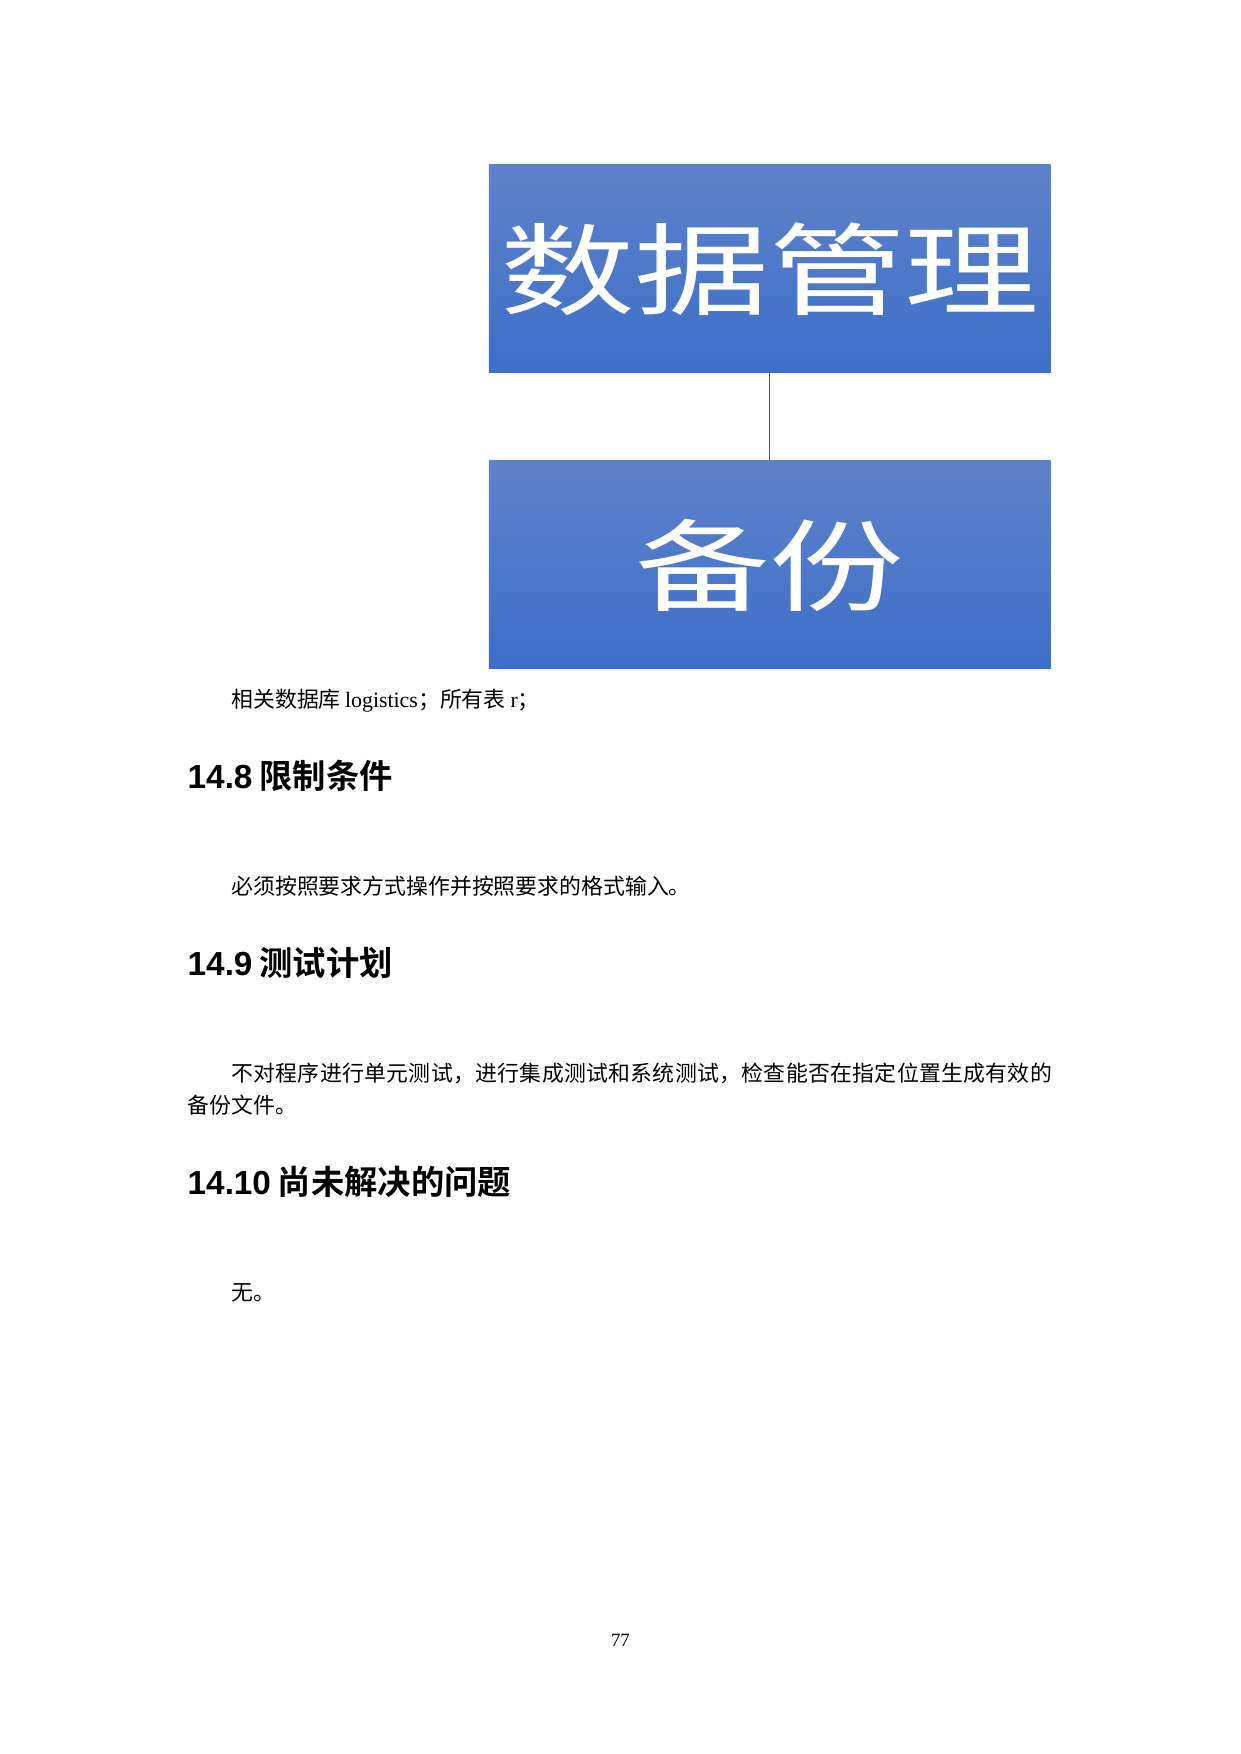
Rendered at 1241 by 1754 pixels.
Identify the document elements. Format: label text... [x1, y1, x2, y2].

text 用图的形式说明本程序所隶属的上一层模块及隶属于本程序的下一层模块、子程序，说明参数赋值和调用方式，说明与本程序相直接关联的数据结构（数据库、数据文卷）。 [187, 162, 1053, 682]
text 无。 [187, 1275, 1053, 1307]
subtitle 14.8限制条件 [187, 742, 1053, 807]
subtitle 14.9测试计划 [187, 928, 1053, 993]
subtitle 14.10尚未解决的问题 [187, 1148, 1053, 1213]
text 相关数据库logistics；所有表 r； [187, 682, 1053, 714]
text 必须按照要求方式操作并按照要求的格式输入。 [187, 869, 1053, 901]
text 不对程序进行单元测试，进行集成测试和系统测试，检查能否在指定位置生成有效的备份文件。 [187, 1056, 1053, 1121]
